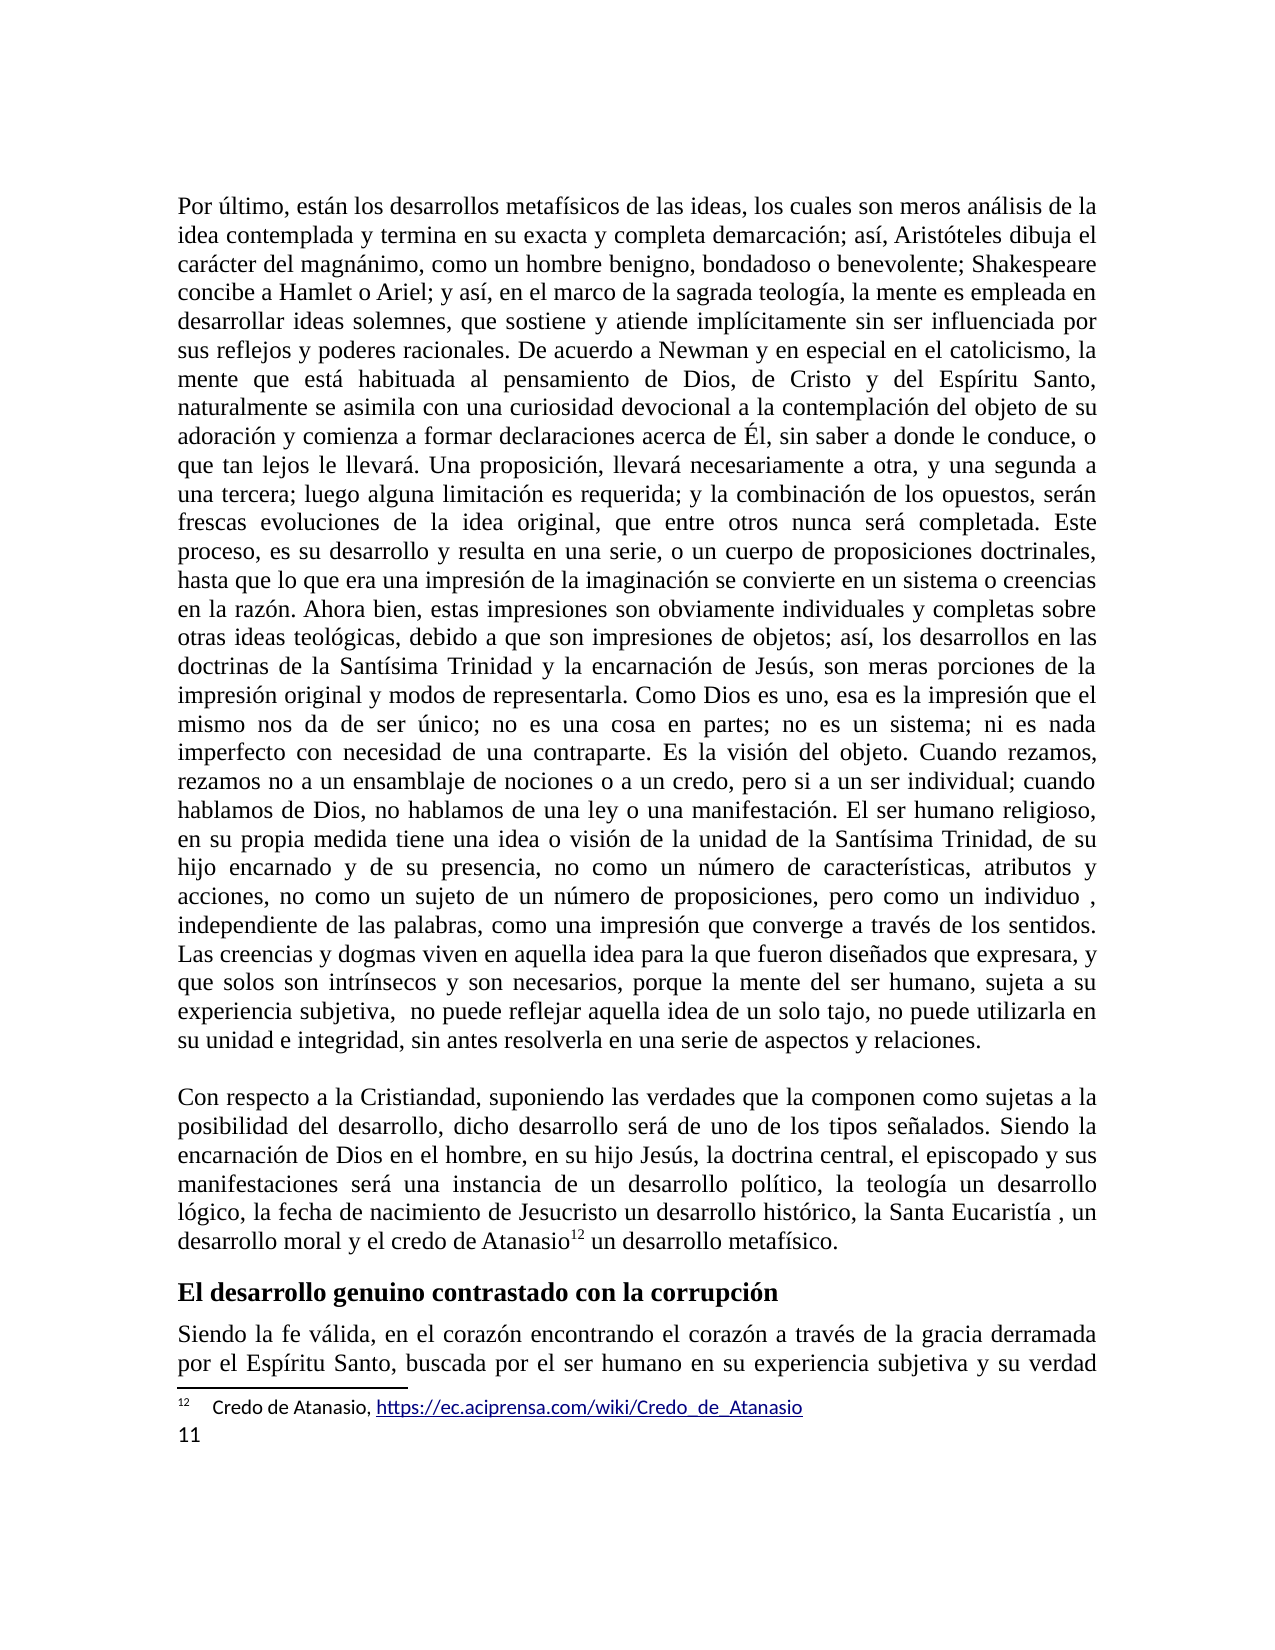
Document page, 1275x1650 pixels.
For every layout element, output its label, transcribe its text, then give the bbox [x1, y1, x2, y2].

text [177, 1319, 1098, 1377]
subtitle El desarrollo genuino contrastado con la corrupción [177, 1276, 1098, 1307]
text Con respecto a la Cristiandad, suponiendo las verdades que la componen como sujetas a la posibilidad del desarrollo, dicho desarrollo será de uno de los tipos señalados. Siendo la encarnación de Dios en el hombre, en su hijo Jesús, la doctrina central, el episcopado y sus manifestaciones será una instancia de un desarrollo político, la teología un desarrollo lógico, la fecha de nacimiento de Jesucristo un desarrollo histórico, la Santa Eucaristía , un desarrollo moral y el credo de Atanasio un desarrollo metafísico. [177, 1082, 1098, 1255]
text Por último, están los desarrollos metafísicos de las ideas, los cuales son meros análisis de la idea contemplada y termina en su exacta y completa demarcación; así, Aristóteles dibuja el carácter del magnánimo, como un hombre benigno, bondadoso o benevolente; Shakespeare concibe a Hamlet o Ariel; y así, en el marco de la sagrada teología, la mente es empleada en desarrollar ideas solemnes, que sostiene y atiende implícitamente sin ser influenciada por sus reflejos y poderes racionales. De acuerdo a Newman y en especial en el catolicismo, la mente que está habituada al pensamiento de Dios, de Cristo y del Espíritu Santo, naturalmente se asimila con una curiosidad devocional a la contemplación del objeto de su adoración y comienza a formar declaraciones acerca de Él, sin saber a donde le conduce, o que tan lejos le llevará. Una proposición, llevará necesariamente a otra, y una segunda a una tercera; luego alguna limitación es requerida; y la combinación de los opuestos, serán frescas evoluciones de la idea original, que entre otros nunca será completada. Este proceso, es su desarrollo y resulta en una serie, o un cuerpo de proposiciones doctrinales, hasta que lo que era una impresión de la imaginación se convierte en un sistema o creencias en la razón. Ahora bien, estas impresiones son obviamente individuales y completas sobre otras ideas teológicas, debido a que son impresiones de objetos; así, los desarrollos en las doctrinas de la Santísima Trinidad y la encarnación de Jesús, son meras porciones de la impresión original y modos de representarla. Como Dios es uno, esa es la impresión que el mismo nos da de ser único; no es una cosa en partes; no es un sistema; ni es nada imperfecto con necesidad de una contraparte. Es la visión del objeto. Cuando rezamos, rezamos no a un ensamblaje de nociones o a un credo, pero si a un ser individual; cuando hablamos de Dios, no hablamos de una ley o una manifestación. El ser humano religioso, en su propia medida tiene una idea o visión de la unidad de la Santísima Trinidad, de su hijo encarnado y de su presencia, no como un número de características, atributos y acciones, no como un sujeto de un número de proposiciones, pero como un individuo , independiente de las palabras, como una impresión que converge a través de los sentidos. Las creencias y dogmas viven en aquella idea para la que fueron diseñados que expresara, y que solos son intrínsecos y son necesarios, porque la mente del ser humano, sujeta a su experiencia subjetiva, no puede reflejar aquella idea de un solo tajo, no puede utilizarla en su unidad e integridad, sin antes resolverla en una serie de aspectos y relaciones. [177, 191, 1098, 1054]
